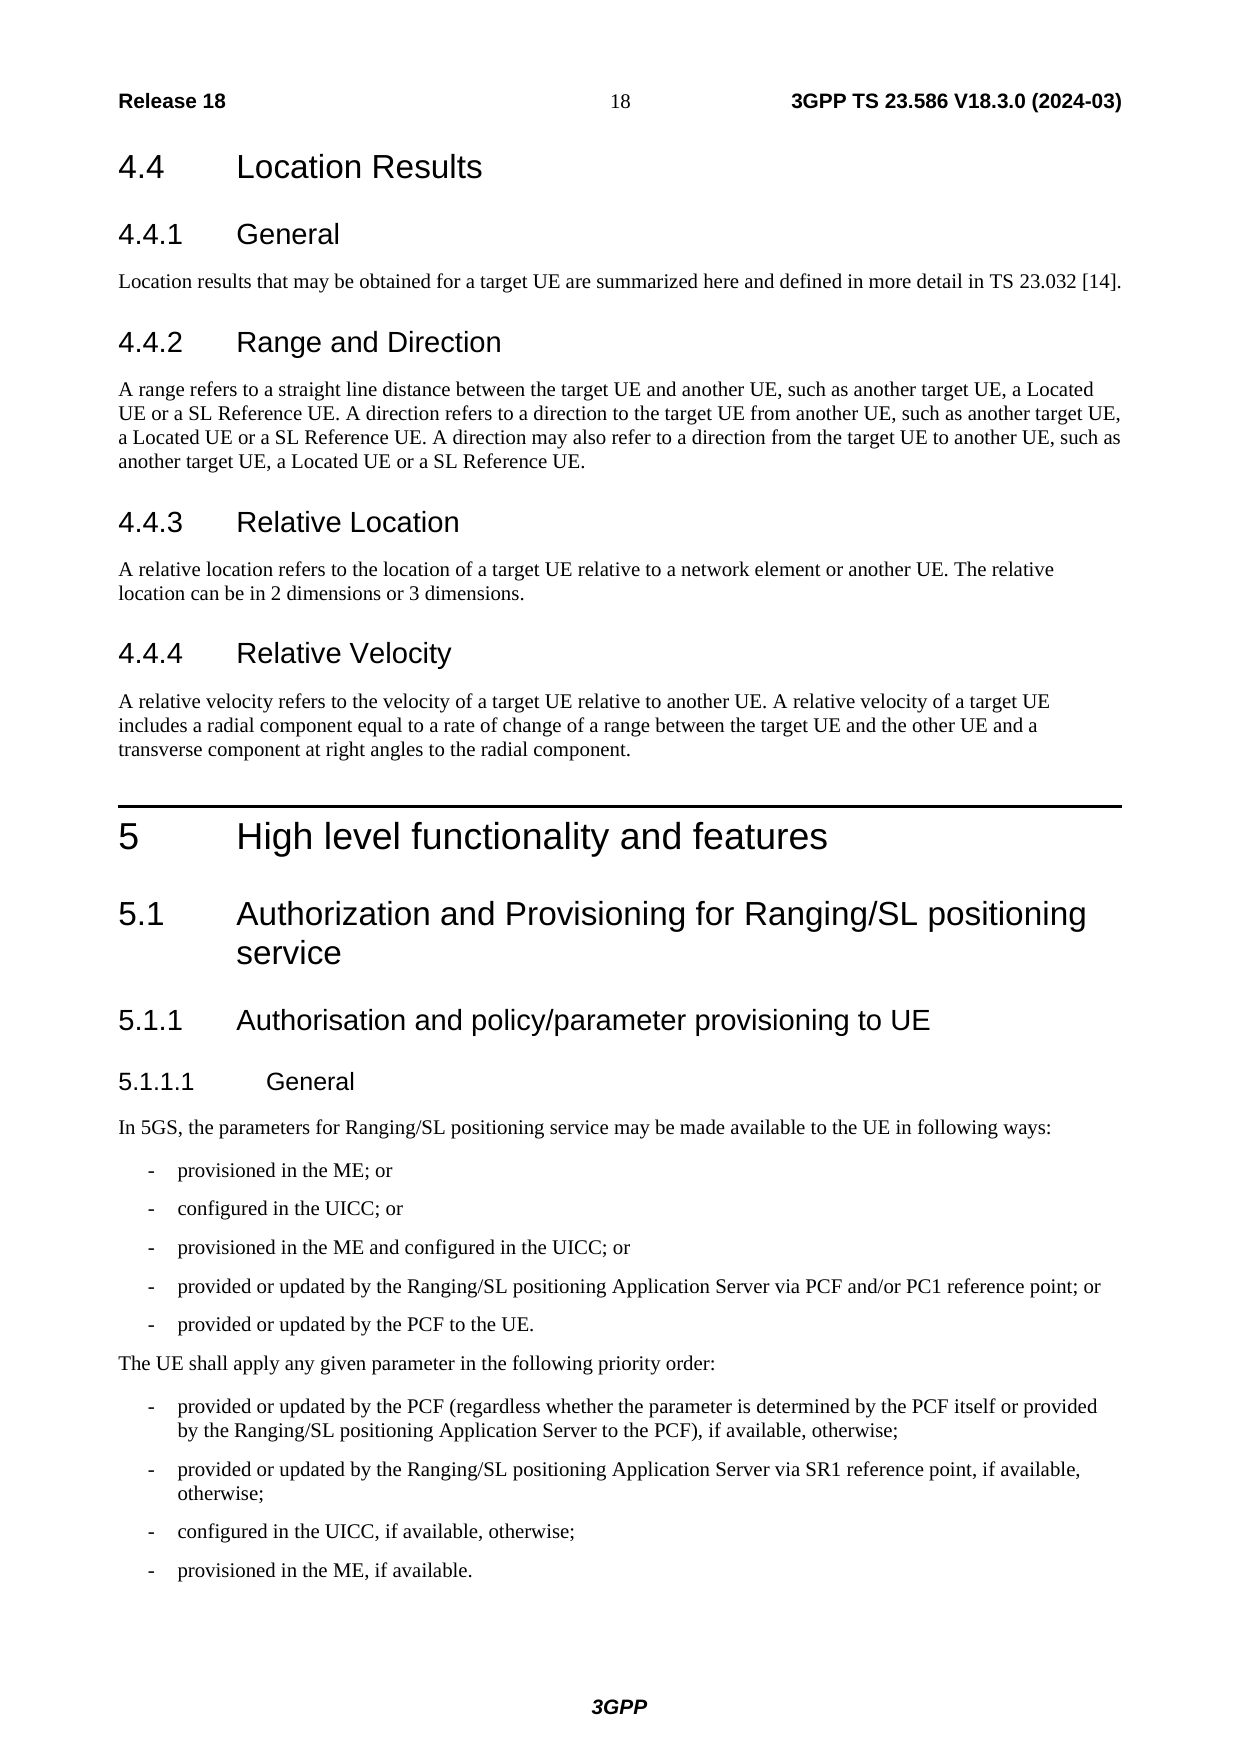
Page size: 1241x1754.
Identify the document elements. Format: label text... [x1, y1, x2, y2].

text Location results that may be obtained for a target UE are summarized here and defined in more detail in TS 23.032 [14]. [118, 269, 1122, 293]
subtitle 5.1.1.1 General [118, 1067, 1122, 1096]
subtitle 4.4.2 Range and Direction [118, 325, 1122, 358]
subtitle 4.4.3 Relative Location [118, 504, 1122, 538]
text - provided or updated by the PCF to the UE. [148, 1312, 1122, 1336]
subtitle 5.1 Authorization and Provisioning for Ranging/SL positioning service [118, 894, 1122, 971]
text - provided or updated by the PCF (regardless whether the parameter is determined by the PCF itself or provided by the Ranging/SL positioning Application Server to the PCF), if available, otherwise; [148, 1394, 1122, 1442]
text - provided or updated by the Ranging/SL positioning Application Server via PCF and/or PC1 reference point; or [148, 1274, 1122, 1298]
text In 5GS, the parameters for Ranging/SL positioning service may be made available to the UE in following ways: [118, 1115, 1122, 1139]
text - provisioned in the ME, if available. [148, 1558, 1122, 1582]
text A range refers to a straight line distance between the target UE and another UE, such as another target UE, a Located UE or a SL Reference UE. A direction refers to a direction to the target UE from another UE, such as another target UE, a Located UE or a SL Reference UE. A direction may also refer to a direction from the target UE to another UE, such as another target UE, a Located UE or a SL Reference UE. [118, 377, 1122, 473]
subtitle 4.4 Location Results [118, 147, 1122, 186]
text - configured in the UICC, if available, otherwise; [148, 1519, 1122, 1543]
subtitle 4.4.4 Relative Velocity [118, 636, 1122, 670]
subtitle 4.4.1 General [118, 217, 1122, 251]
text - provisioned in the ME; or [148, 1158, 1122, 1182]
subtitle 5 High level functionality and features [118, 808, 1122, 857]
text - provisioned in the ME and configured in the UICC; or [148, 1235, 1122, 1259]
text A relative location refers to the location of a target UE relative to a network element or another UE. The relative location can be in 2 dimensions or 3 dimensions. [118, 557, 1122, 605]
text The UE shall apply any given parameter in the following priority order: [118, 1351, 1122, 1375]
text - provided or updated by the Ranging/SL positioning Application Server via SR1 reference point, if available, otherwise; [148, 1456, 1122, 1504]
text - configured in the UICC; or [148, 1196, 1122, 1220]
text A relative velocity refers to the velocity of a target UE relative to another UE. A relative velocity of a target UE includes a radial component equal to a rate of change of a range between the target UE and the other UE and a transverse component at right angles to the radial component. [118, 688, 1122, 761]
subtitle 5.1.1 Authorisation and policy/parameter provisioning to UE [118, 1003, 1122, 1036]
